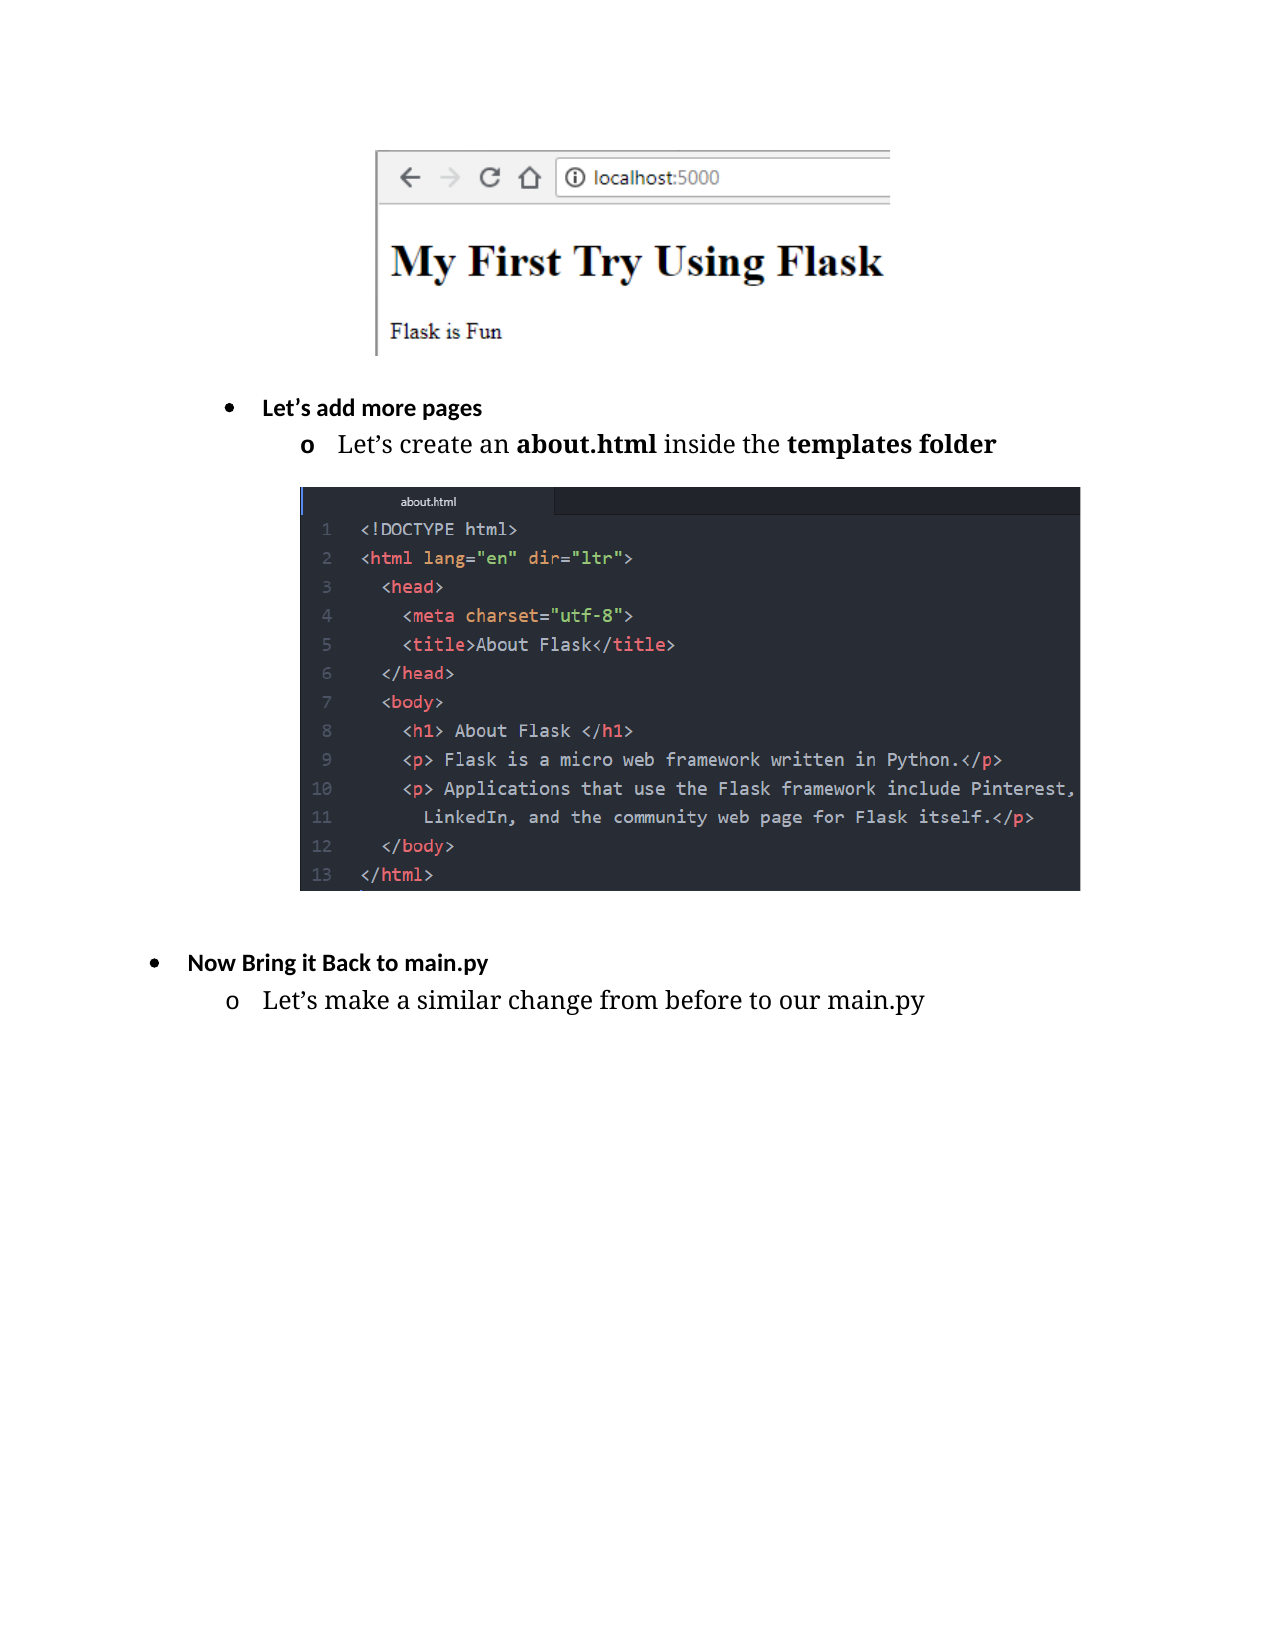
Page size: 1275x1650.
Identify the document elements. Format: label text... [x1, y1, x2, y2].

list Let’s add more pages [225, 392, 1125, 423]
list Let’s make a similar change from before to our main.py [225, 983, 1125, 1049]
picture [375, 150, 890, 356]
picture [300, 487, 1081, 891]
list Let’s create an about.html inside the templates folder [300, 427, 1125, 461]
list Now Bring it Back to main.py [150, 948, 1125, 978]
